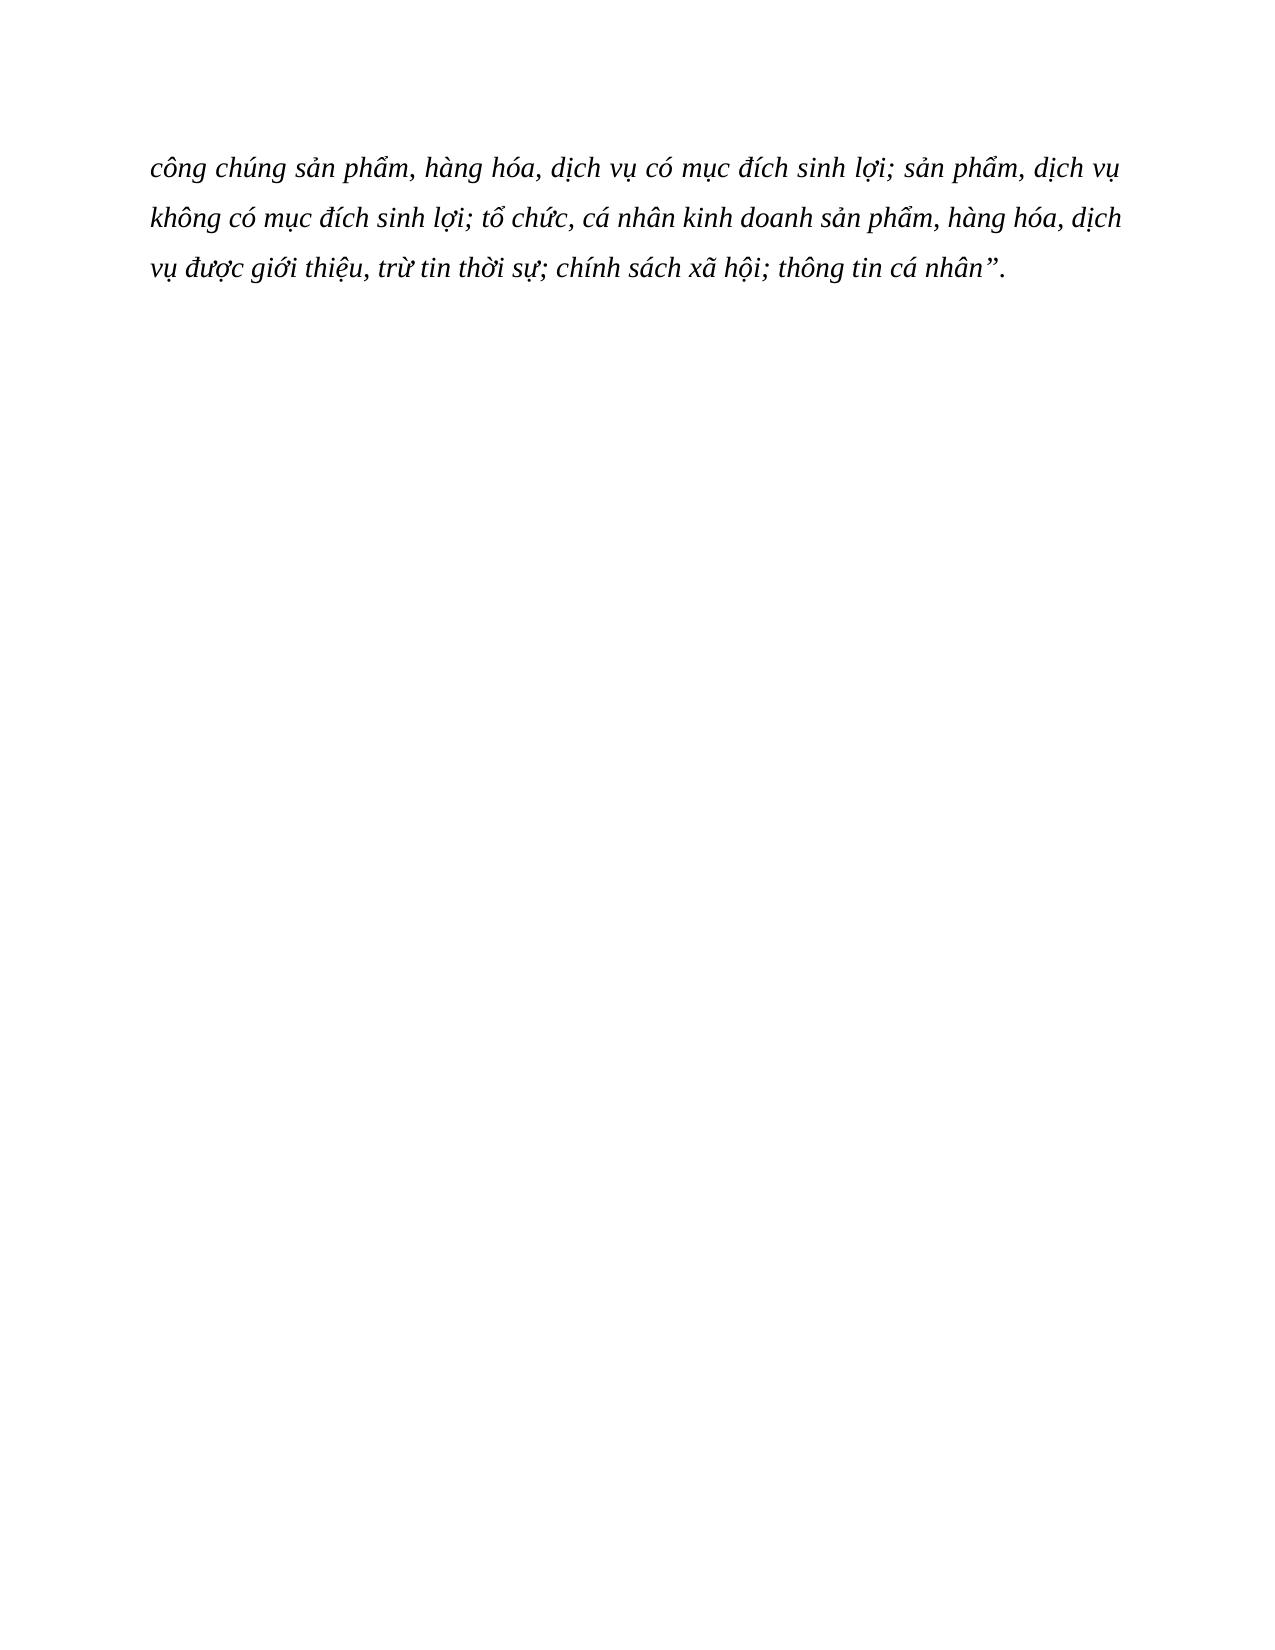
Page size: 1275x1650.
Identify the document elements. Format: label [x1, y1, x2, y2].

text [150, 150, 1125, 284]
